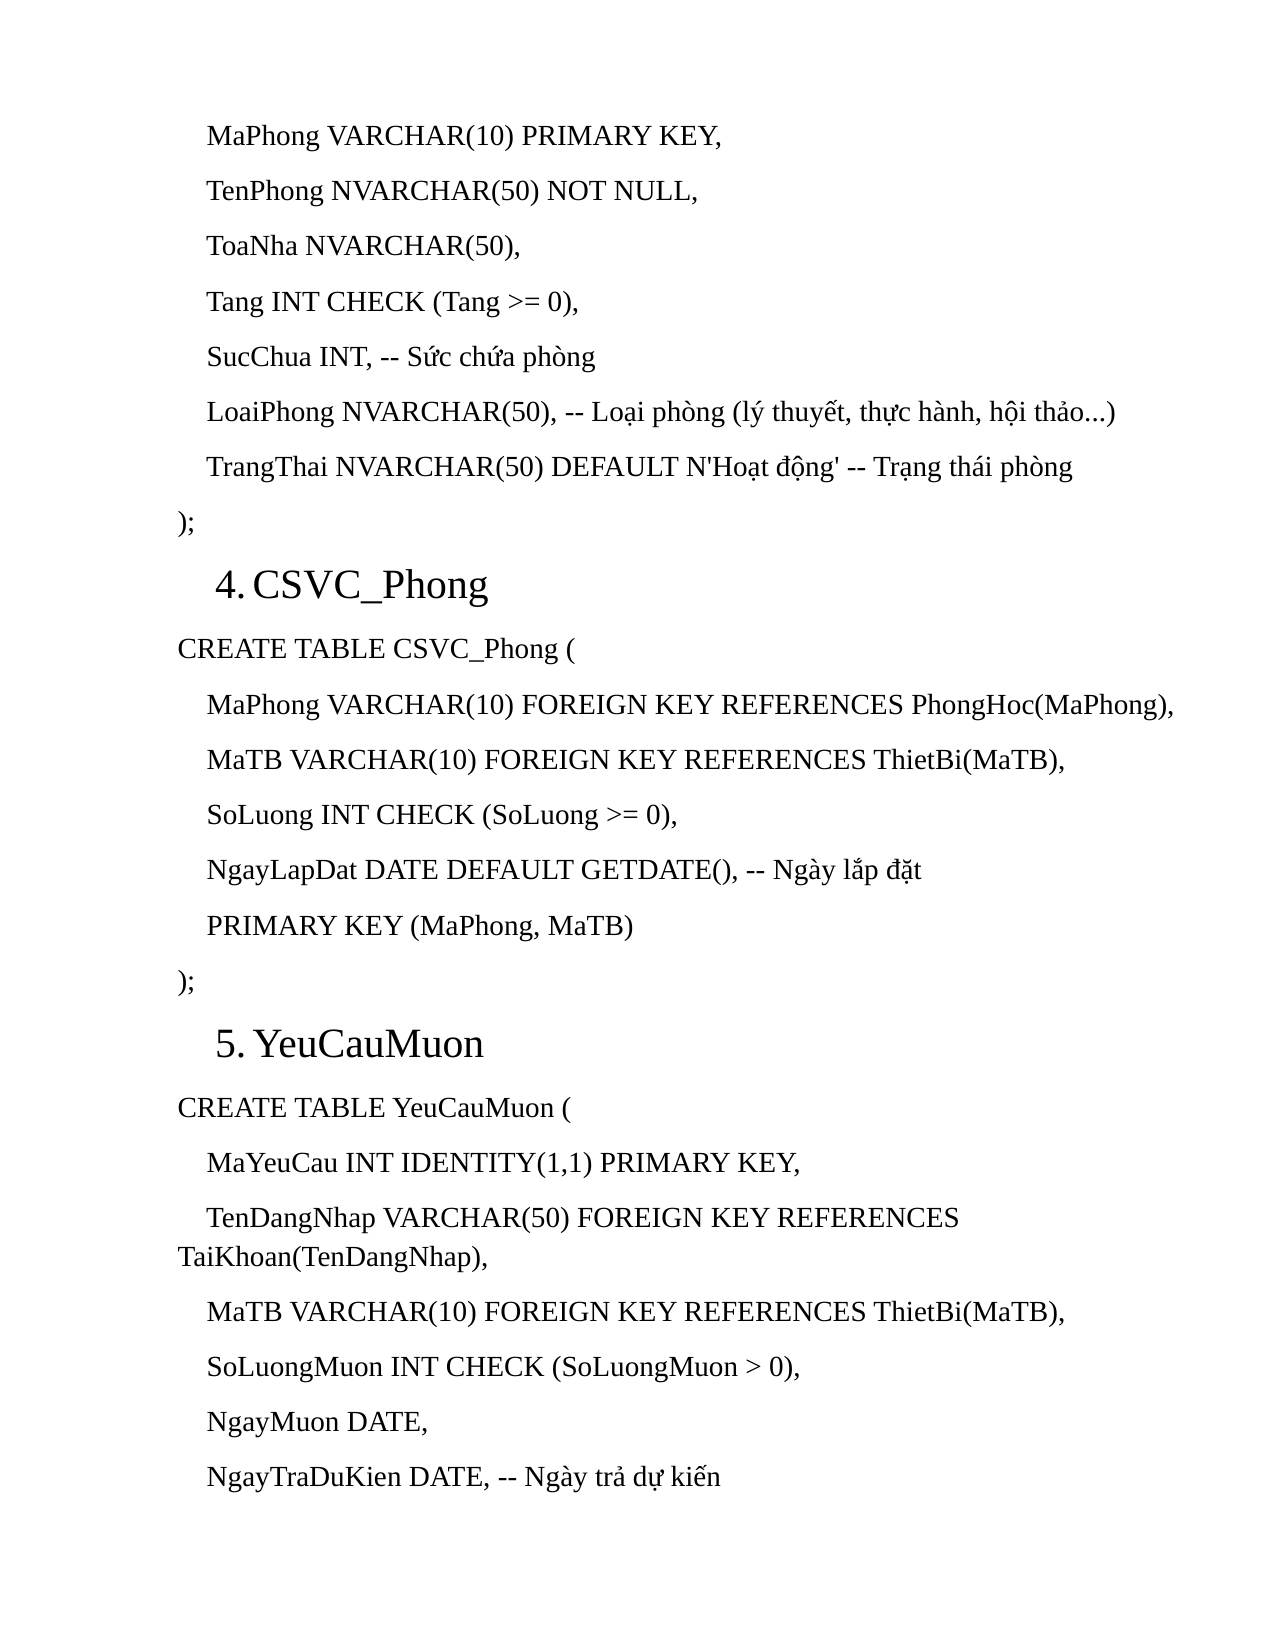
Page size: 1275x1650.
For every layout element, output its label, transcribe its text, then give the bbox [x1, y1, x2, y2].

text Tang INT CHECK (Tang >= 0), [177, 284, 1186, 317]
text TenDangNhap VARCHAR(50) FOREIGN KEY REFERENCES TaiKhoan(TenDangNhap), [177, 1200, 1186, 1272]
text MaPhong VARCHAR(10) FOREIGN KEY REFERENCES PhongHoc(MaPhong), [177, 687, 1186, 720]
text MaPhong VARCHAR(10) PRIMARY KEY, [177, 118, 1186, 152]
text CREATE TABLE CSVC_Phong ( [177, 632, 1186, 665]
text MaTB VARCHAR(10) FOREIGN KEY REFERENCES ThietBi(MaTB), [177, 1294, 1186, 1327]
text ); [177, 504, 1186, 538]
text PRIMARY KEY (MaPhong, MaTB) [177, 908, 1186, 941]
text ); [177, 963, 1186, 996]
text NgayLapDat DATE DEFAULT GETDATE(), -- Ngày lắp đặt [177, 852, 1186, 886]
text MaTB VARCHAR(10) FOREIGN KEY REFERENCES ThietBi(MaTB), [177, 742, 1186, 776]
text CREATE TABLE YeuCauMuon ( [177, 1090, 1186, 1123]
text TrangThai NVARCHAR(50) DEFAULT N'Hoạt động' -- Trạng thái phòng [177, 449, 1186, 483]
list YeuCauMuon [215, 1018, 1186, 1066]
list CSVC_Phong [215, 560, 1186, 608]
text NgayMuon DATE, [177, 1404, 1186, 1438]
text ToaNha NVARCHAR(50), [177, 228, 1186, 262]
text MaYeuCau INT IDENTITY(1,1) PRIMARY KEY, [177, 1145, 1186, 1178]
text NgayTraDuKien DATE, -- Ngày trả dự kiến [177, 1459, 1186, 1493]
text LoaiPhong NVARCHAR(50), -- Loại phòng (lý thuyết, thực hành, hội thảo...) [177, 394, 1186, 428]
text SoLuongMuon INT CHECK (SoLuongMuon > 0), [177, 1349, 1186, 1383]
text SucChua INT, -- Sức chứa phòng [177, 339, 1186, 372]
text TenPhong NVARCHAR(50) NOT NULL, [177, 173, 1186, 207]
text SoLuong INT CHECK (SoLuong >= 0), [177, 797, 1186, 831]
